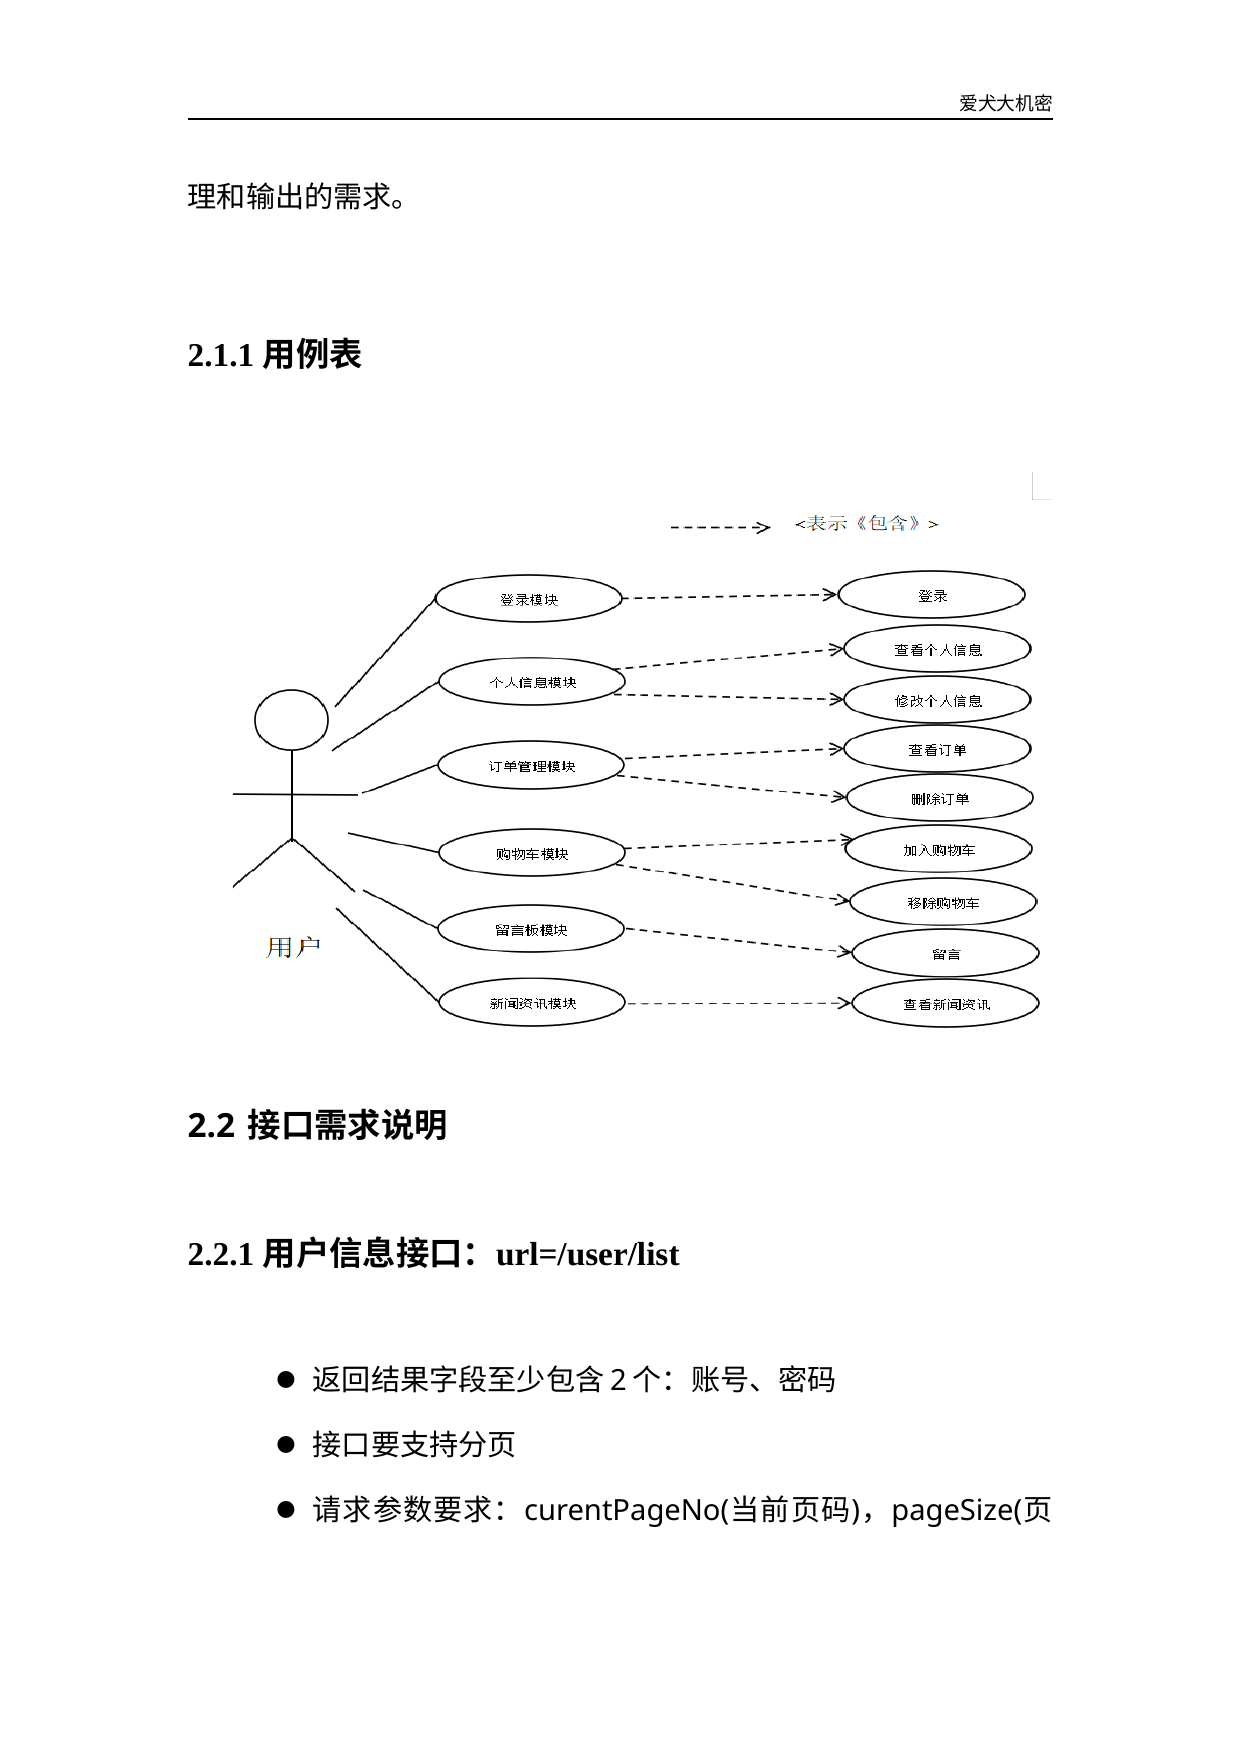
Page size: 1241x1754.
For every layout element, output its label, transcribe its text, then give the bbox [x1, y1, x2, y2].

list 返回结果字段至少包含2个：账号、密码 [275, 1345, 1053, 1410]
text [187, 162, 1053, 227]
subtitle 用户信息接口：url=/user/list [187, 1218, 1053, 1283]
subtitle 用例表 [187, 319, 1053, 384]
subtitle 接口需求说明 [187, 1091, 1053, 1156]
picture [232, 446, 1052, 1057]
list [275, 1475, 1053, 1540]
list 接口要支持分页 [275, 1410, 1053, 1475]
